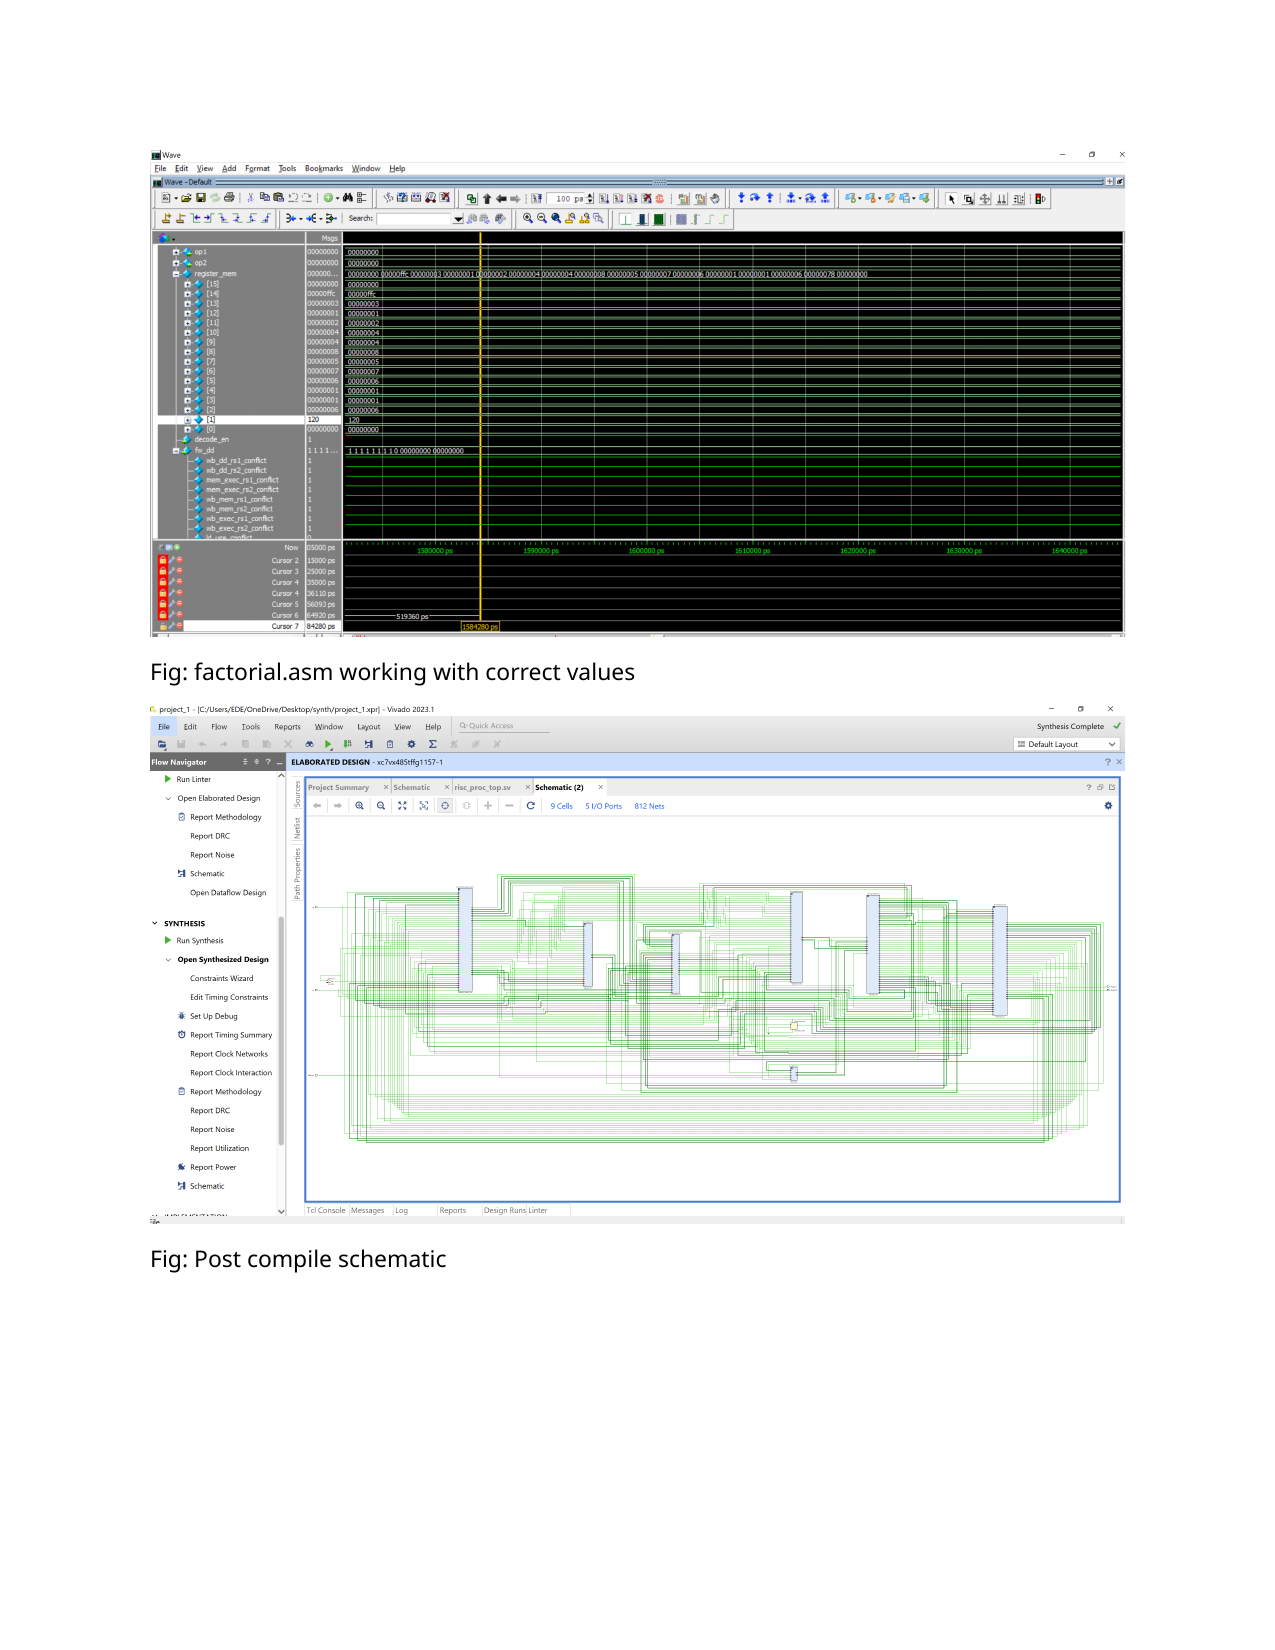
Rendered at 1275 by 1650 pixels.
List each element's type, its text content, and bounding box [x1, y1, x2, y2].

picture [150, 150, 1125, 637]
picture [150, 706, 1125, 1224]
text Fig: factorial.asm working with correct values [150, 656, 1125, 687]
text Fig: Post compile schematic [150, 1243, 1125, 1274]
